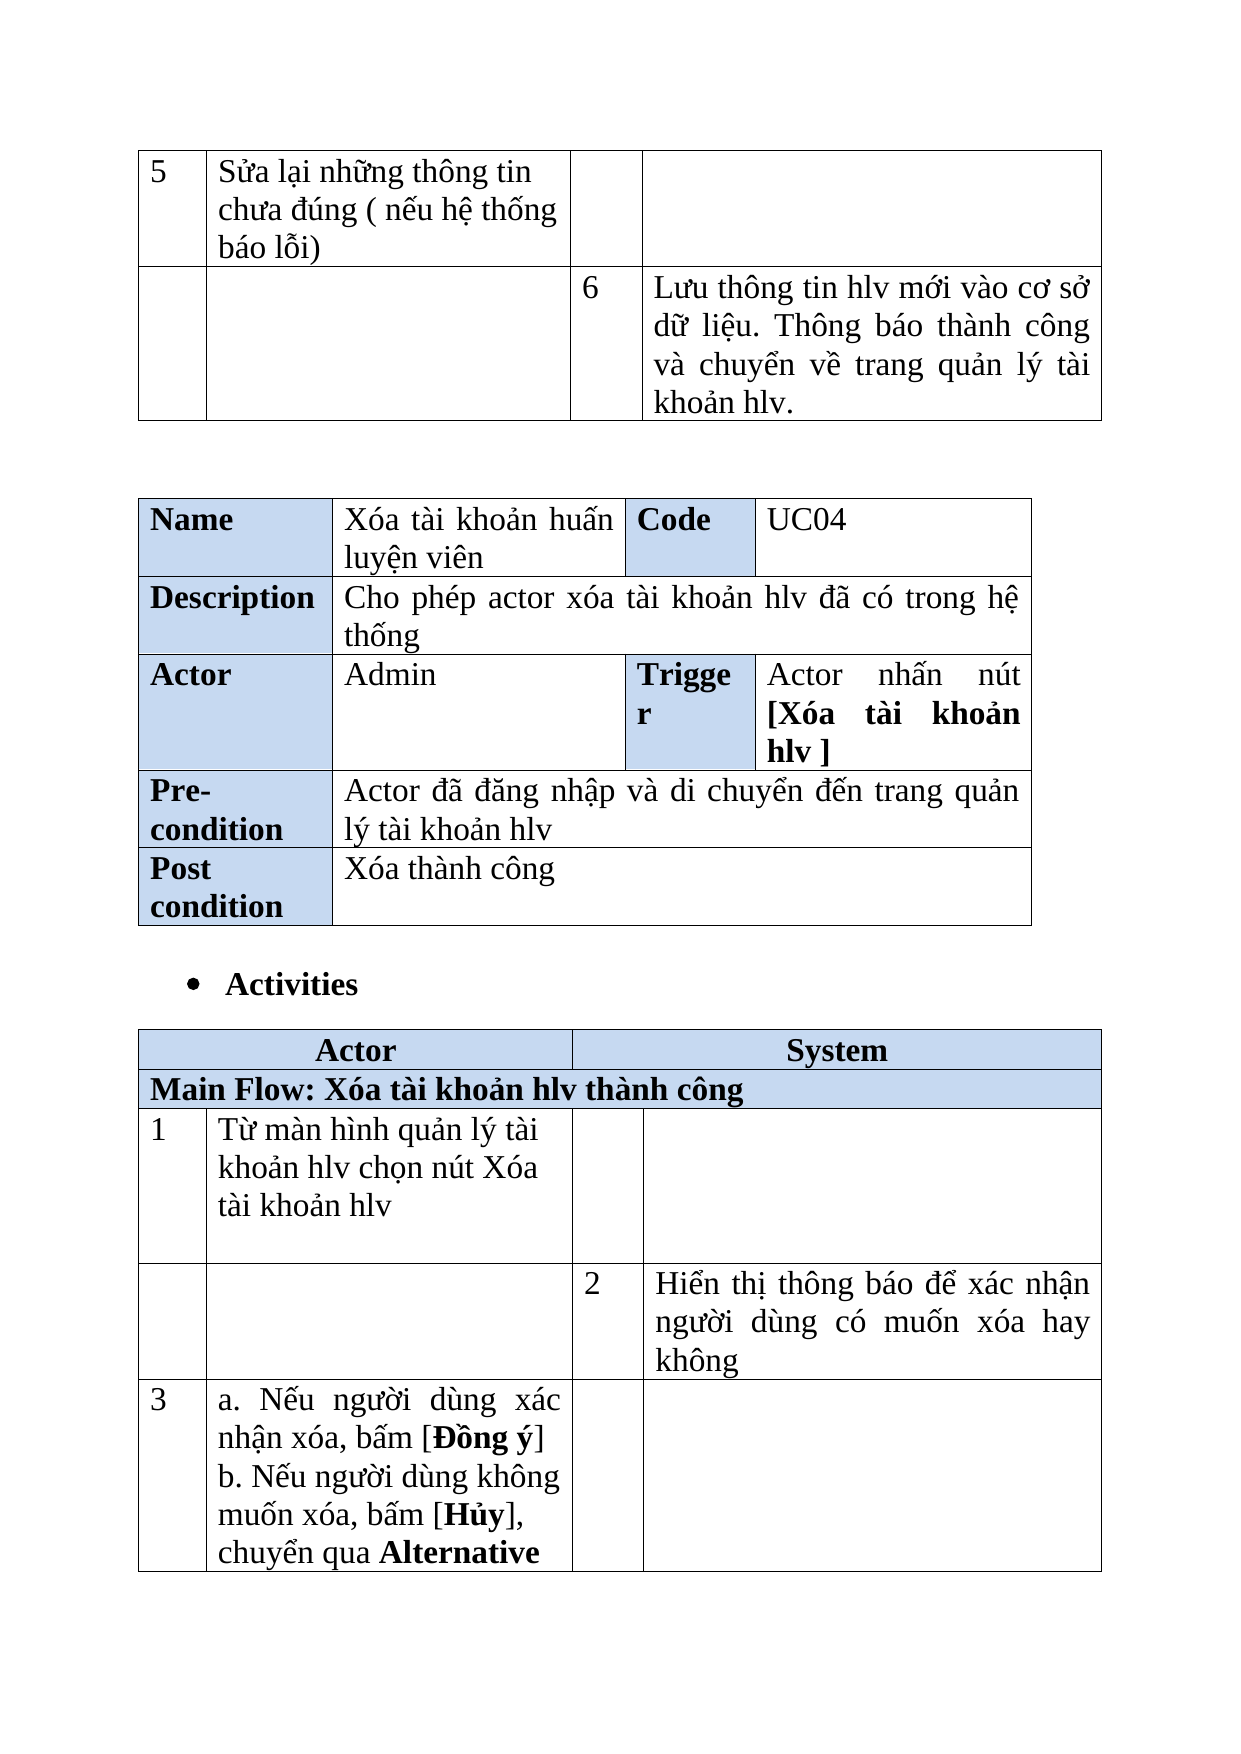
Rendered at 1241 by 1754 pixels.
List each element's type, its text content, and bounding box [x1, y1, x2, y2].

table_cell 2 [573, 1264, 643, 1378]
table_cell 3 [139, 1380, 206, 1571]
table_cell [643, 151, 1101, 266]
table_cell 5 [139, 151, 206, 266]
table_cell [644, 1380, 1101, 1571]
table_cell Actor đã đăng nhập và di chuyển đến trang quản lý tài khoản hlv [333, 771, 1031, 847]
table_header Code [626, 499, 755, 576]
table_cell [571, 151, 642, 266]
table_cell Admin [333, 655, 625, 769]
table_cell Trigger [626, 655, 755, 769]
table_cell [644, 1109, 1101, 1262]
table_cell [207, 1380, 572, 1571]
table_header Xóa tài khoản huấn luyện viên [333, 499, 625, 576]
table_header UC04 [756, 499, 1031, 576]
table_cell Xóa thành công [333, 848, 1031, 925]
table_cell Cho phép actor xóa tài khoản hlv đã có trong hệ thống [333, 577, 1031, 653]
table_cell Sửa lại những thông tin chưa đúng ( nếu hệ thống báo lỗi) [207, 151, 570, 266]
table_cell Pre-condition [139, 771, 332, 847]
table_cell Description [139, 577, 332, 653]
table_header Name [139, 499, 332, 576]
table_cell Actor nhấn nút [Xóa tài khoản hlv ] [756, 655, 1031, 769]
table_cell [139, 267, 206, 420]
table_cell 6 [571, 267, 642, 420]
table_cell Post condition [139, 848, 332, 925]
table_header Actor [139, 1030, 572, 1069]
table_header System [573, 1030, 1101, 1069]
table_cell Hiển thị thông báo để xác nhận người dùng có muốn xóa hay không [644, 1264, 1101, 1378]
table_cell Actor [139, 655, 332, 769]
table_cell [573, 1109, 643, 1262]
list Activities [187, 964, 1090, 1003]
table_cell Main Flow: Xóa tài khoản hlv thành công [139, 1070, 1101, 1108]
table_cell Lưu thông tin hlv mới vào cơ sở dữ liệu. Thông báo thành công và chuyển về trang quản lý tài khoản hlv. [643, 267, 1101, 420]
table_cell [207, 1264, 572, 1378]
table_cell [573, 1380, 643, 1571]
table_cell 1 [139, 1109, 206, 1262]
table_cell Từ màn hình quản lý tài khoản hlv chọn nút Xóa tài khoản hlv [207, 1109, 572, 1262]
table_cell [139, 1264, 206, 1378]
table_cell [207, 267, 570, 420]
